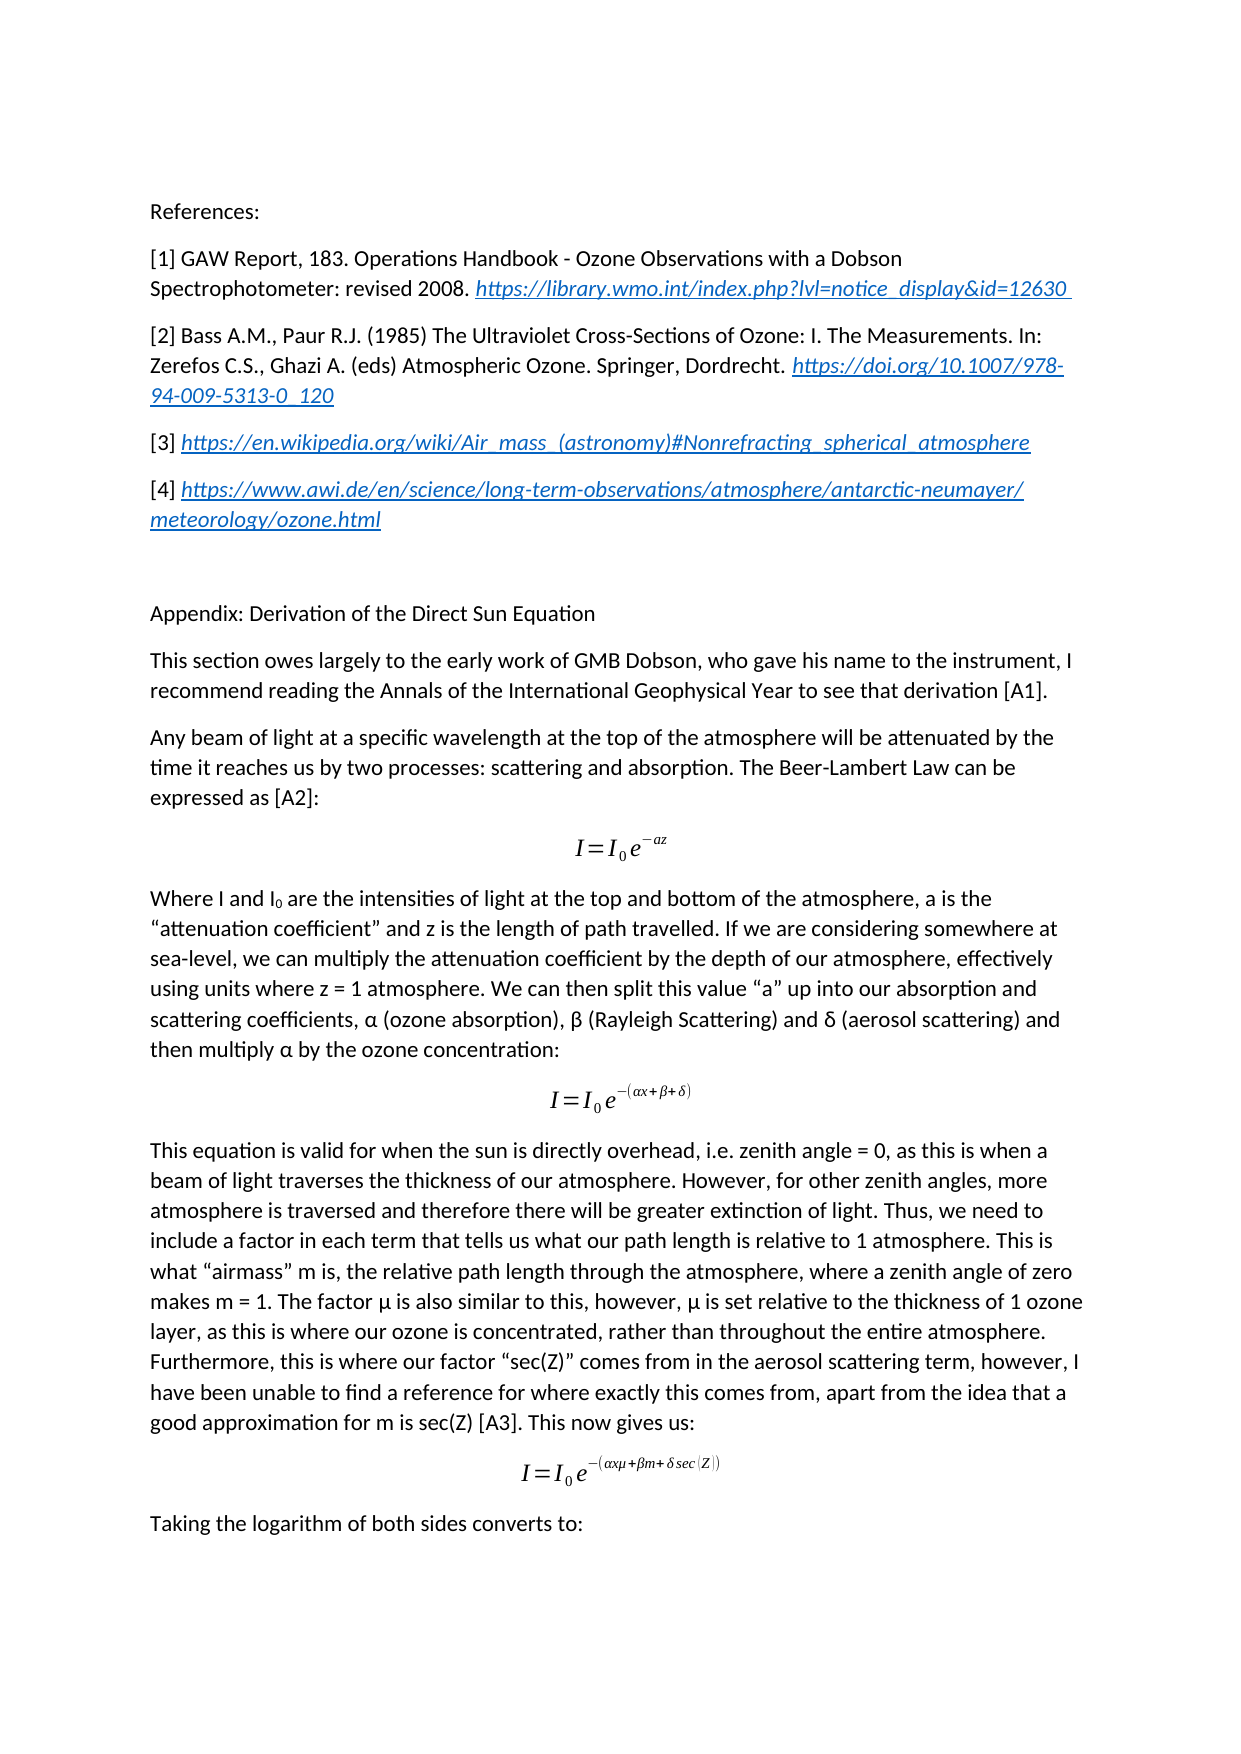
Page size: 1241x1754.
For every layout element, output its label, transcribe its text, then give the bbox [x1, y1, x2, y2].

text References: [150, 197, 1090, 225]
text [3] https://en.wikipedia.org/wiki/Air_mass_(astronomy)#Nonrefracting_spherical_atmosphere [150, 428, 1090, 456]
text Where I and I0 are the intensities of light at the top and bottom of the atmosphere, a is the “attenuation coefficient” and z is the length of path travelled. If we are considering somewhere at sea-level, we can multiply the attenuation coefficient by the depth of our atmosphere, effectively using units where z = 1 atmosphere. We can then split this value “a” up into our absorption and scattering coefficients, α (ozone absorption), β (Rayleigh Scattering) and δ (aerosol scattering) and then multiply α by the ozone concentration: [150, 884, 1090, 1063]
text [2] Bass A.M., Paur R.J. (1985) The Ultraviolet Cross-Sections of Ozone: I. The Measurements. In: Zerefos C.S., Ghazi A. (eds) Atmospheric Ozone. Springer, Dordrecht. https://doi.org/10.1007/978-94-009-5313-0_120 [150, 321, 1090, 409]
text Taking the logarithm of both sides converts to: [150, 1509, 1090, 1537]
text [4] https://www.awi.de/en/science/long-term-observations/atmosphere/antarctic-neumayer/meteorology/ozone.html [150, 475, 1090, 533]
text [1] GAW Report, 183. Operations Handbook - Ozone Observations with a Dobson Spectrophotometer: revised 2008. https://library.wmo.int/index.php?lvl=notice_display&id=12630 [150, 244, 1090, 302]
text Appendix: Derivation of the Direct Sun Equation [150, 599, 1090, 627]
text Any beam of light at a specific wavelength at the top of the atmosphere will be attenuated by the time it reaches us by two processes: scattering and absorption. The Beer-Lambert Law can be expressed as [A2]: [150, 723, 1090, 811]
text This section owes largely to the early work of GMB Dobson, who gave his name to the instrument, I recommend reading the Annals of the International Geophysical Year to see that derivation [A1]. [150, 646, 1090, 704]
text This equation is valid for when the sun is directly overhead, i.e. zenith angle = 0, as this is when a beam of light traverses the thickness of our atmosphere. However, for other zenith angles, more atmosphere is traversed and therefore there will be greater extinction of light. Thus, we need to include a factor in each term that tells us what our path length is relative to 1 atmosphere. This is what “airmass” m is, the relative path length through the atmosphere, where a zenith angle of zero makes m = 1. The factor μ is also similar to this, however, μ is set relative to the thickness of 1 ozone layer, as this is where our ozone is concentrated, rather than throughout the entire atmosphere. Furthermore, this is where our factor “sec(Z)” comes from in the aerosol scattering term, however, I have been unable to find a reference for where exactly this comes from, apart from the idea that a good approximation for m is sec(Z) [A3]. This now gives us: [150, 1136, 1090, 1436]
